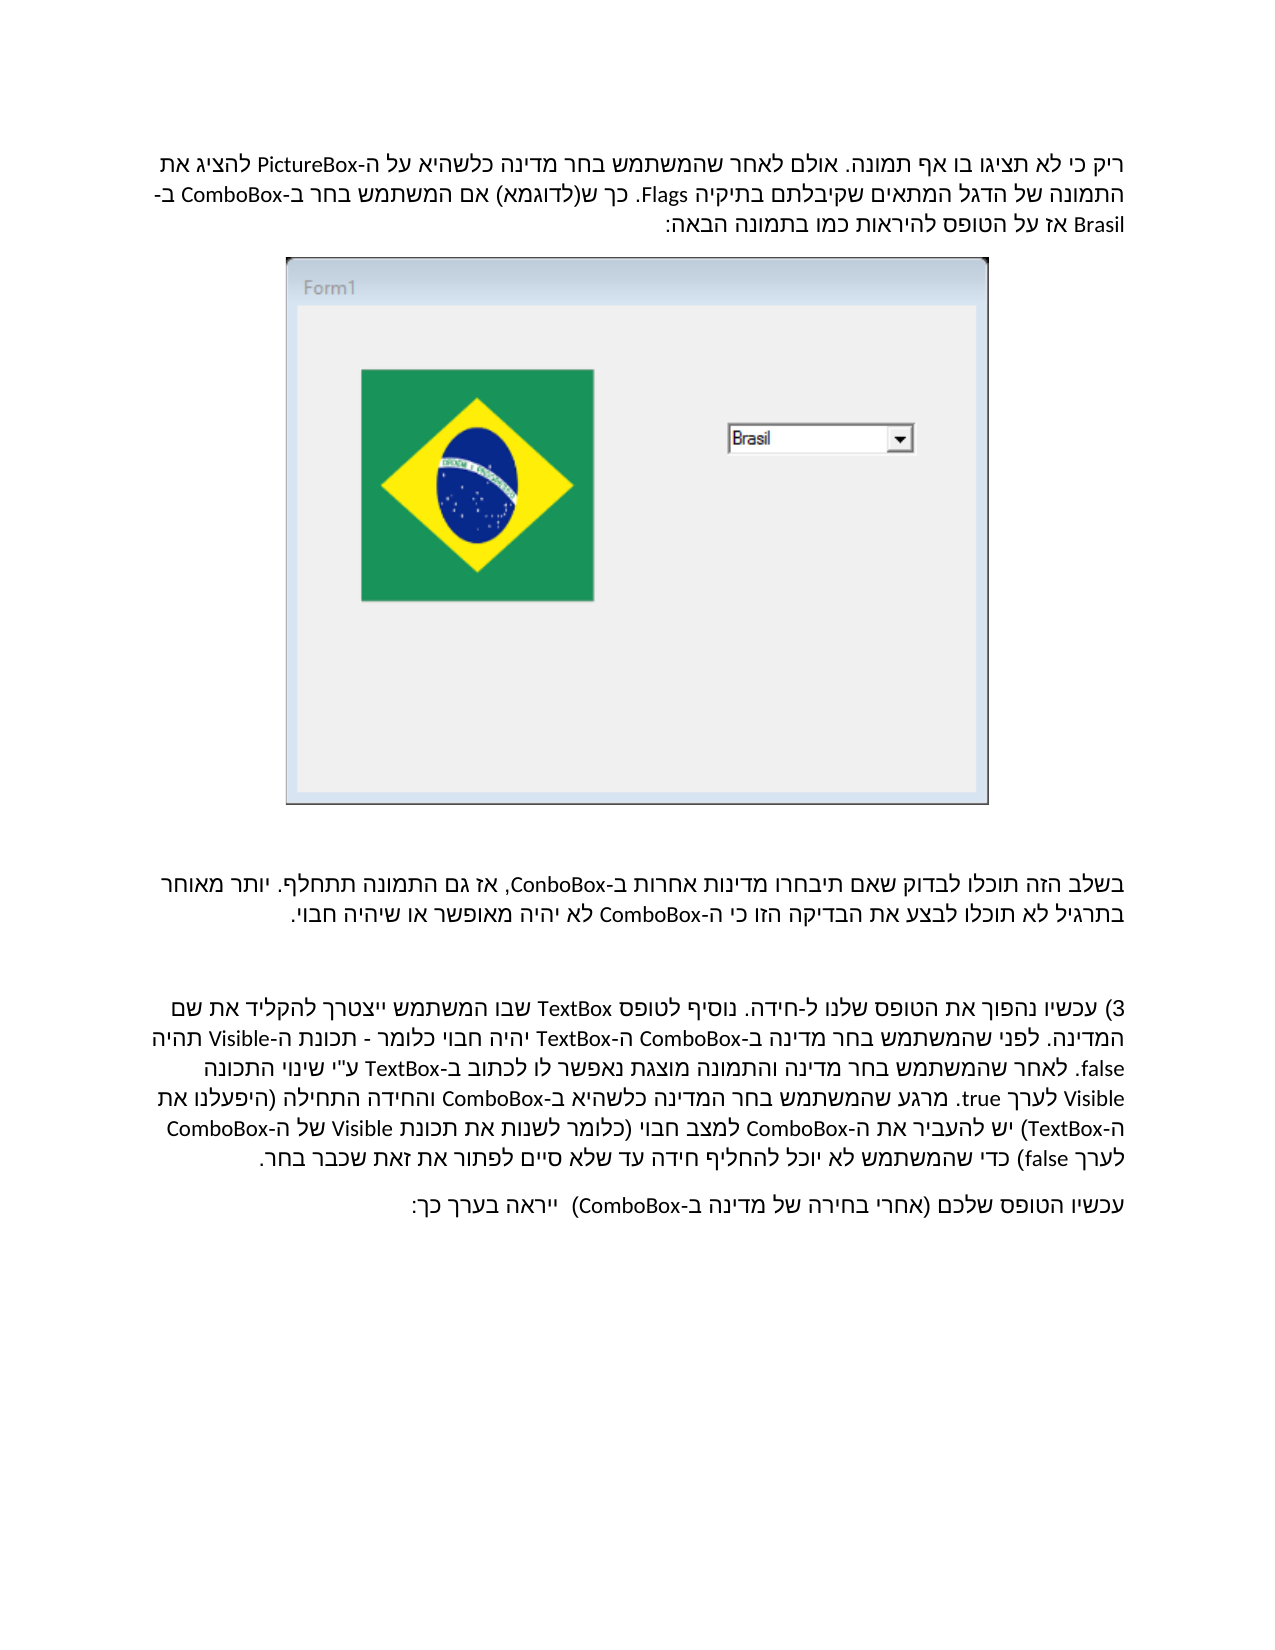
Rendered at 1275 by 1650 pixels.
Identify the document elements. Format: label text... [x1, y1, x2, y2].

picture [285, 257, 989, 805]
text עכשיו הטופס שלכם (אחרי בחירה של מדינה ב-ComboBox) ייראה בערך כך: [150, 1191, 1125, 1219]
text בשלב הזה תוכלו לבדוק שאם תיבחרו מדינות אחרות ב-ConboBox, אז גם התמונה תתחלף. יותר מאוחר בתרגיל לא תוכלו לבצע את הבדיקה הזו כי ה-ComboBox לא יהיה מאופשר או שיהיה חבוי. [150, 870, 1125, 928]
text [150, 150, 1125, 238]
text 3) עכשיו נהפוך את הטופס שלנו ל-חידה. נוסיף לטופס TextBox שבו המשתמש ייצטרך להקליד את שם המדינה. לפני שהמשתמש בחר מדינה ב-ComboBox ה-TextBox יהיה חבוי כלומר - תכונת ה-Visible תהיה false. לאחר שהמשתמש בחר מדינה והתמונה מוצגת נאפשר לו לכתוב ב-TextBox ע"י שינוי התכונה Visible לערך true. מרגע שהמשתמש בחר המדינה כלשהיא ב-ComboBox והחידה התחילה (היפעלנו את ה-TextBox) יש להעביר את ה-ComboBox למצב חבוי (כלומר לשנות את תכונת Visible של ה-ComboBox לערך false) כדי שהמשתמש לא יוכל להחליף חידה עד שלא סיים לפתור את זאת שכבר בחר. [150, 994, 1125, 1172]
